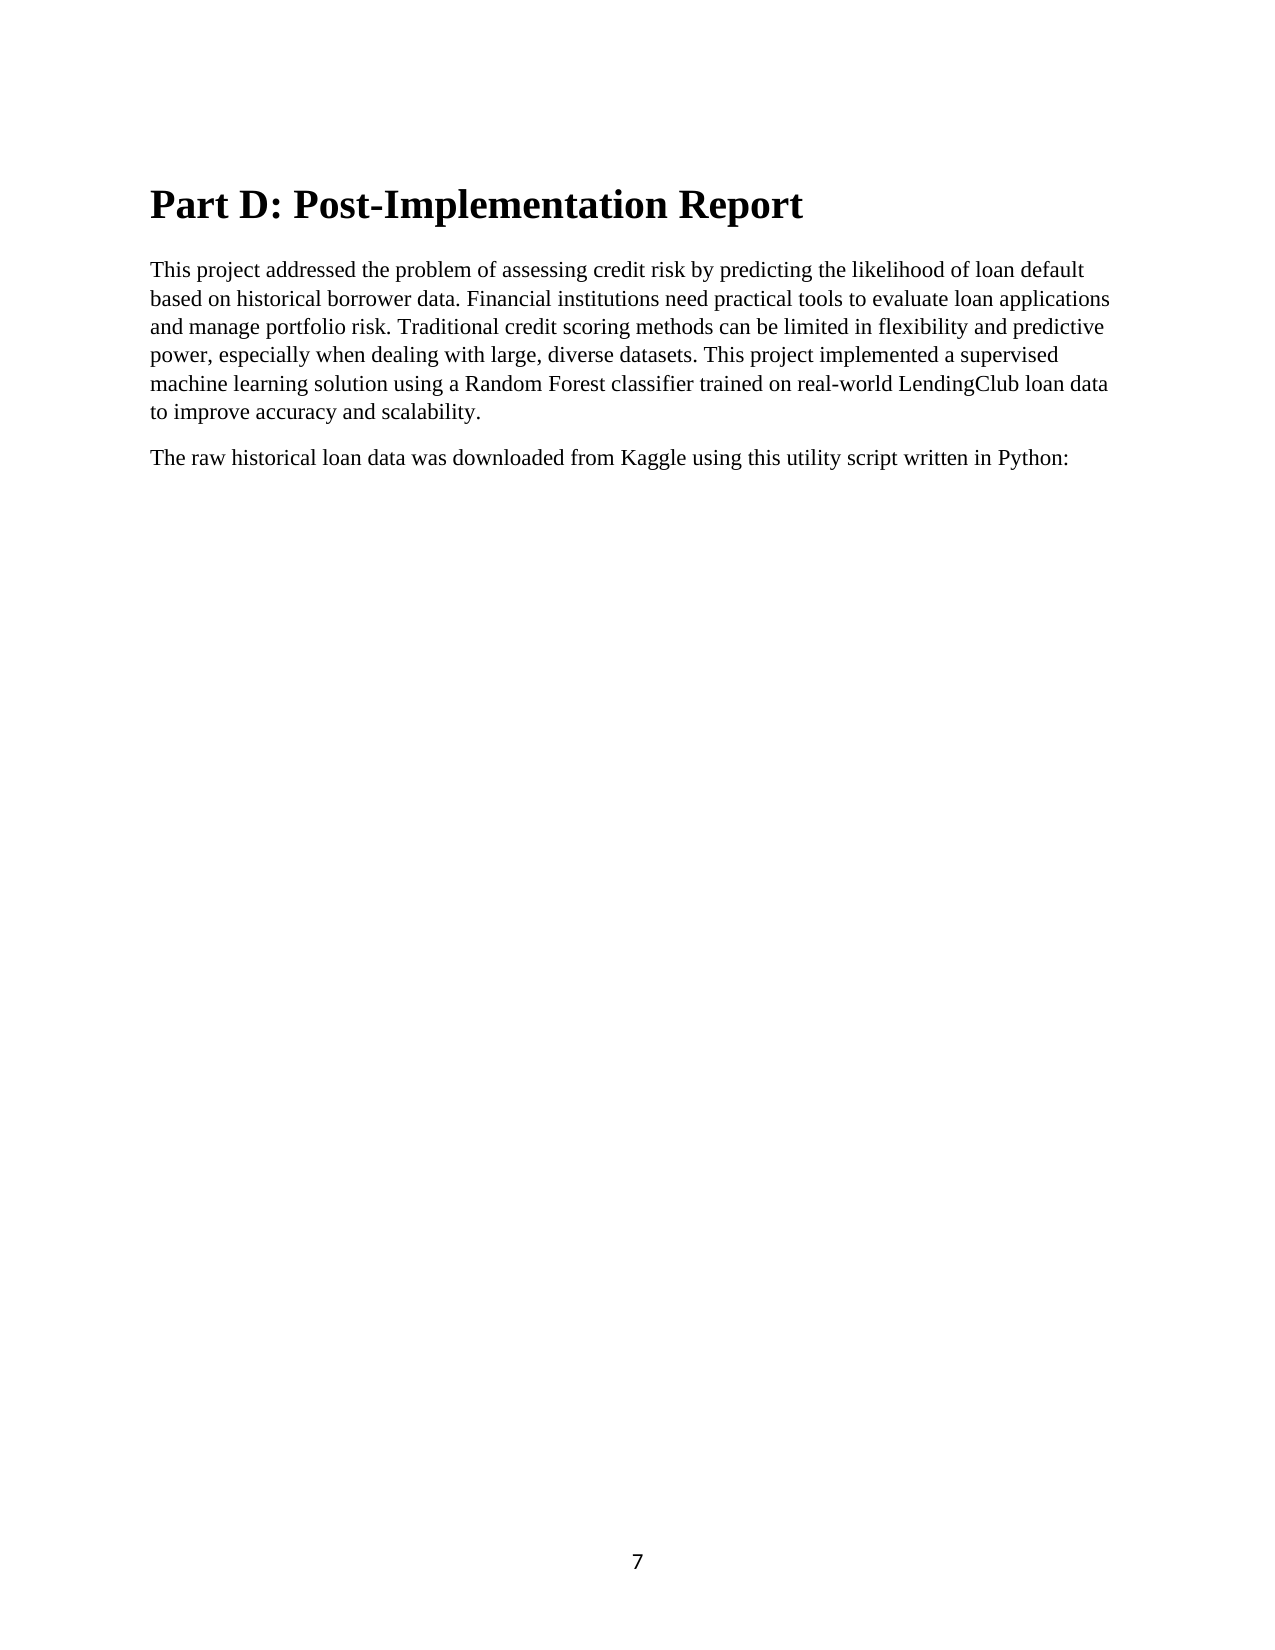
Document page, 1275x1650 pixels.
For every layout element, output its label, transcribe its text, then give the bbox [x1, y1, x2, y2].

text The raw historical loan data was downloaded from Kaggle using this utility script written in Python: [150, 443, 1125, 470]
subtitle Part D: Post-Implementation Report [150, 179, 1125, 227]
text This project addressed the problem of assessing credit risk by predicting the likelihood of loan default based on historical borrower data. Financial institutions need practical tools to evaluate loan applications and manage portfolio risk. Traditional credit scoring methods can be limited in flexibility and predictive power, especially when dealing with large, diverse datasets. This project implemented a supervised machine learning solution using a Random Forest classifier trained on real-world LendingClub loan data to improve accuracy and scalability. [150, 256, 1125, 425]
